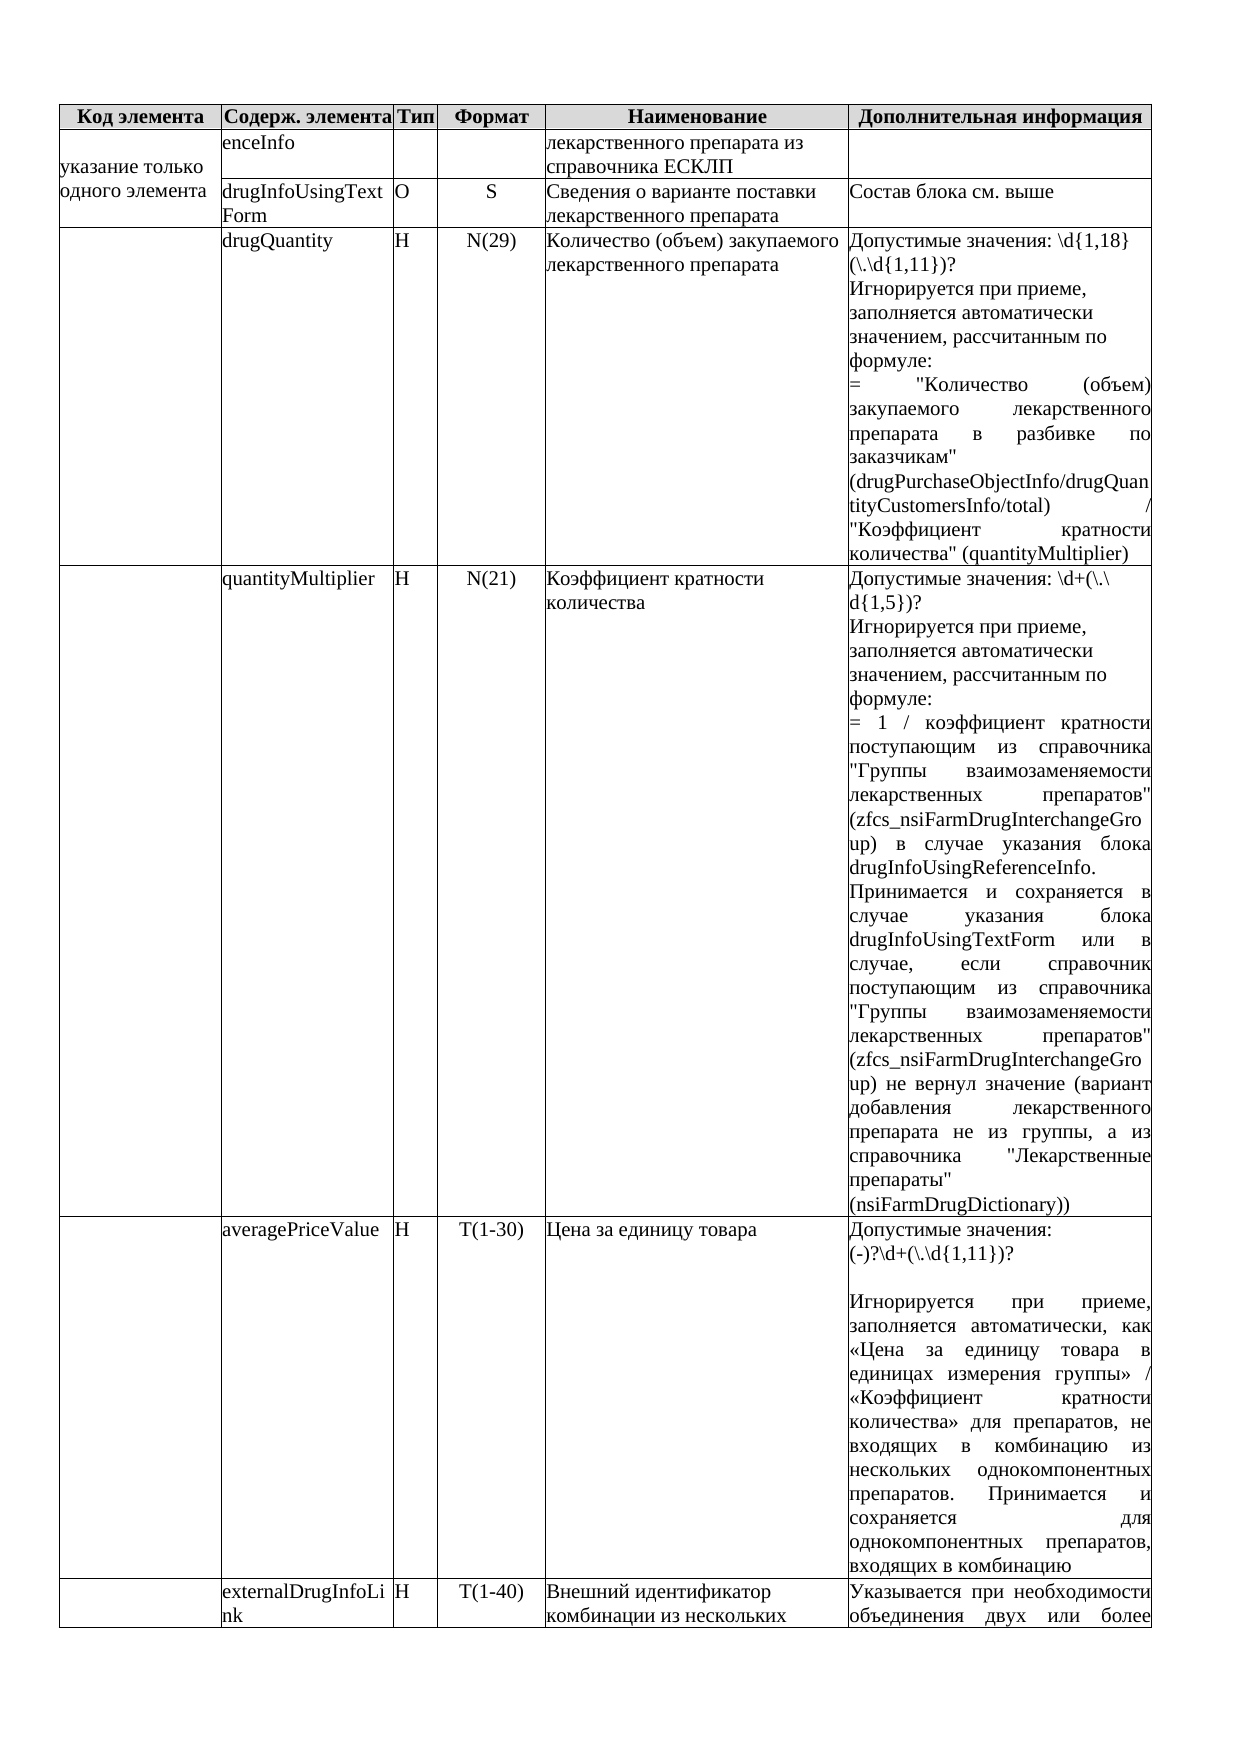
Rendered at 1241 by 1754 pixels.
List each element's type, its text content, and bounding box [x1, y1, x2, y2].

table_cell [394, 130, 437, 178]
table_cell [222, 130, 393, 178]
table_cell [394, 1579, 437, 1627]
table_header Наименование [546, 105, 848, 128]
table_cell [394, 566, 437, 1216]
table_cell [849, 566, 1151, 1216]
table_header Код элемента [60, 105, 221, 128]
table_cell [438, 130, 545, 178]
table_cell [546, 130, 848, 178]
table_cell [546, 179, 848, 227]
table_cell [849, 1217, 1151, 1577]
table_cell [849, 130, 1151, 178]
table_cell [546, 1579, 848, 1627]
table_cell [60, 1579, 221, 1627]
table_header Содерж. элемента [222, 105, 393, 128]
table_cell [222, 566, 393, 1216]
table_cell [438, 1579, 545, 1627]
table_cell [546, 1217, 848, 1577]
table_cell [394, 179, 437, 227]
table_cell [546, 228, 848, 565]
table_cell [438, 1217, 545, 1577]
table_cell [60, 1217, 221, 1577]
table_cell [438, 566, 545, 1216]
table_header Тип [394, 105, 437, 128]
table_header Дополнительная информация [849, 105, 1151, 128]
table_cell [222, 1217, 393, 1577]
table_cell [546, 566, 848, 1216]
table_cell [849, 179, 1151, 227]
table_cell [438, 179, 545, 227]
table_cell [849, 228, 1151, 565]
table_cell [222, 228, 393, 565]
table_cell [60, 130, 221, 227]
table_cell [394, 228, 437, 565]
table_header Формат [438, 105, 545, 128]
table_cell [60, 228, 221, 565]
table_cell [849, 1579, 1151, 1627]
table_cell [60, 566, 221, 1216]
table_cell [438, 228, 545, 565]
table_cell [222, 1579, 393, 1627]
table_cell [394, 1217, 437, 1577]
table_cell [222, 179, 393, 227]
